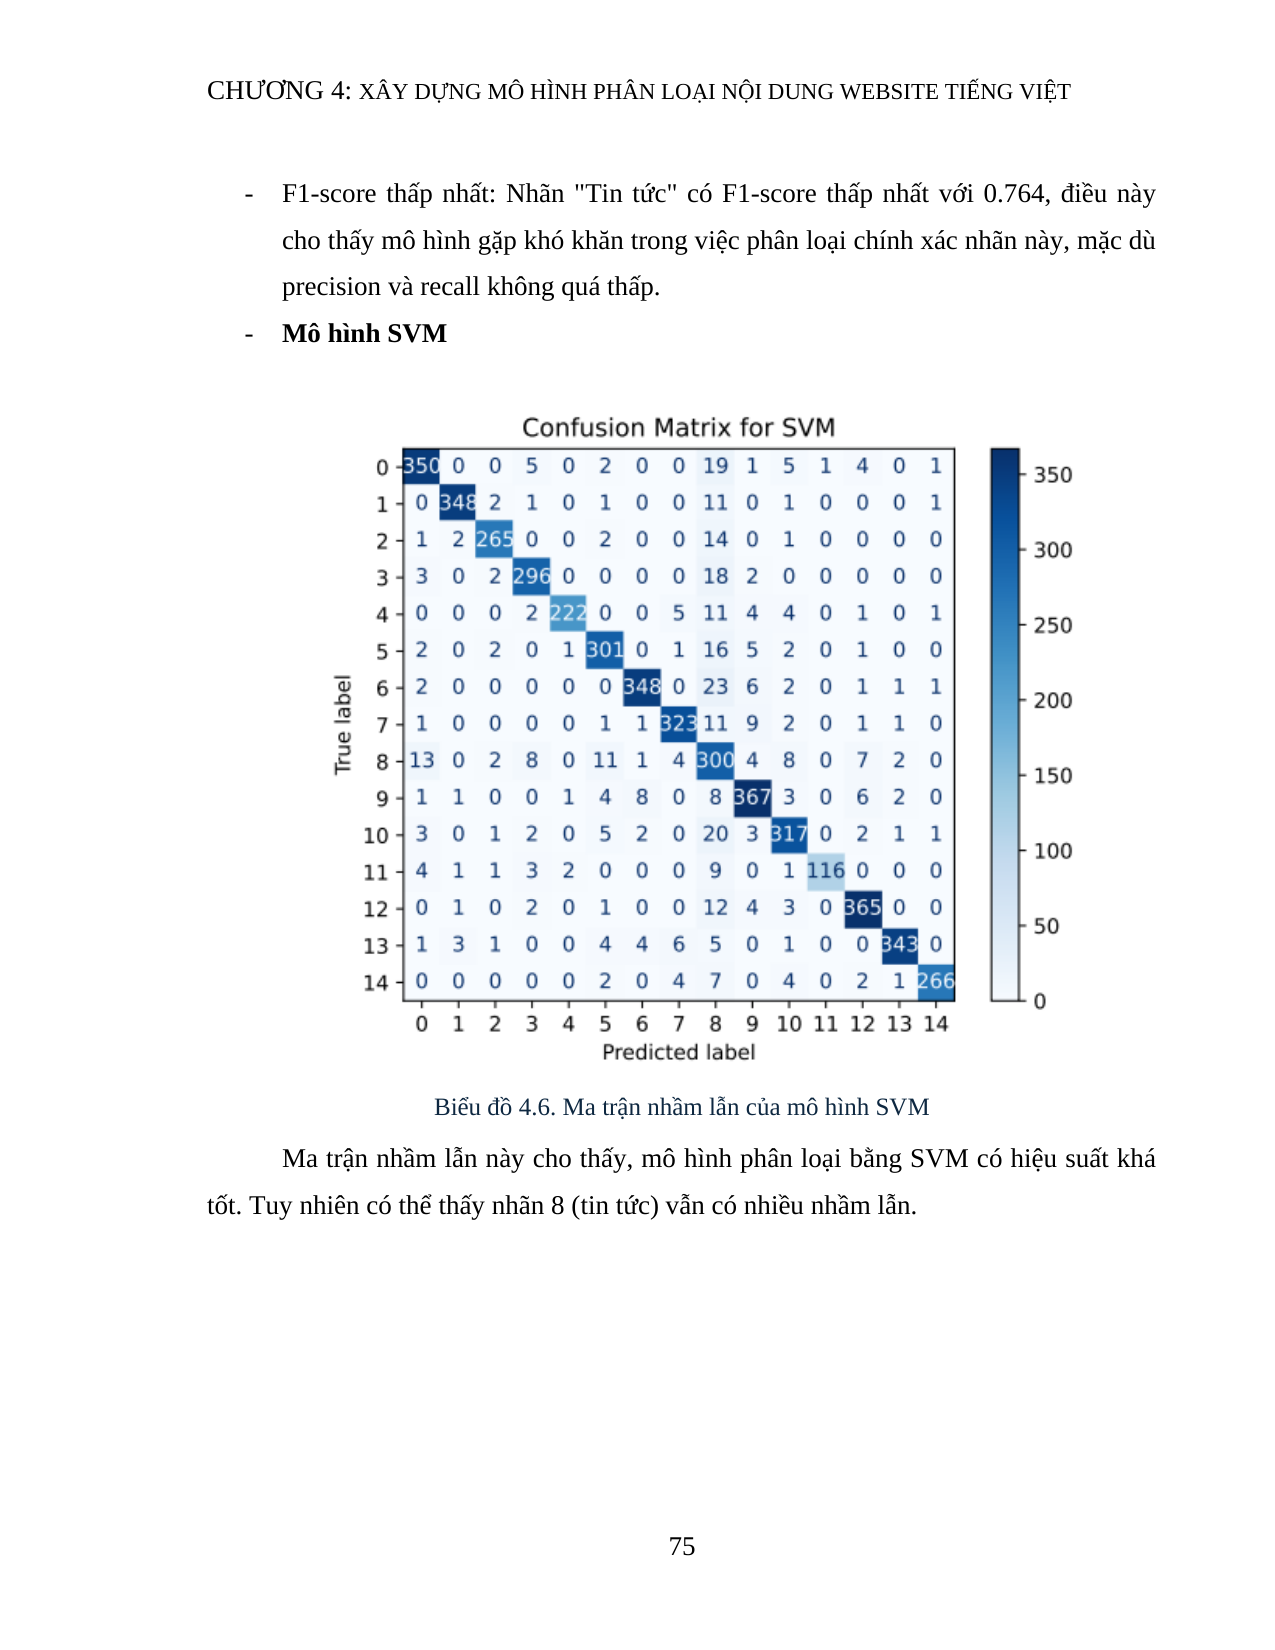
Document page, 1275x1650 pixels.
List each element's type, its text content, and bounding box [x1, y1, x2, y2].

list Mô hình SVM [244, 317, 1157, 348]
text Biểu đồ .. Ma trận nhầm lẫn của mô hình SVM [207, 1092, 1157, 1121]
text Ma trận nhầm lẫn này cho thấy, mô hình phân loại bằng SVM có hiệu suất khá tốt. Tuy nhiên có thể thấy nhãn 8 (tin tức) vẫn có nhiều nhầm lẫn. [207, 1142, 1157, 1220]
list F1-score thấp nhất: Nhãn "Tin tức" có F1-score thấp nhất với 0.764, điều này cho thấy mô hình gặp khó khăn trong việc phân loại chính xác nhãn này, mặc dù precision và recall không quá thấp. [244, 177, 1157, 302]
